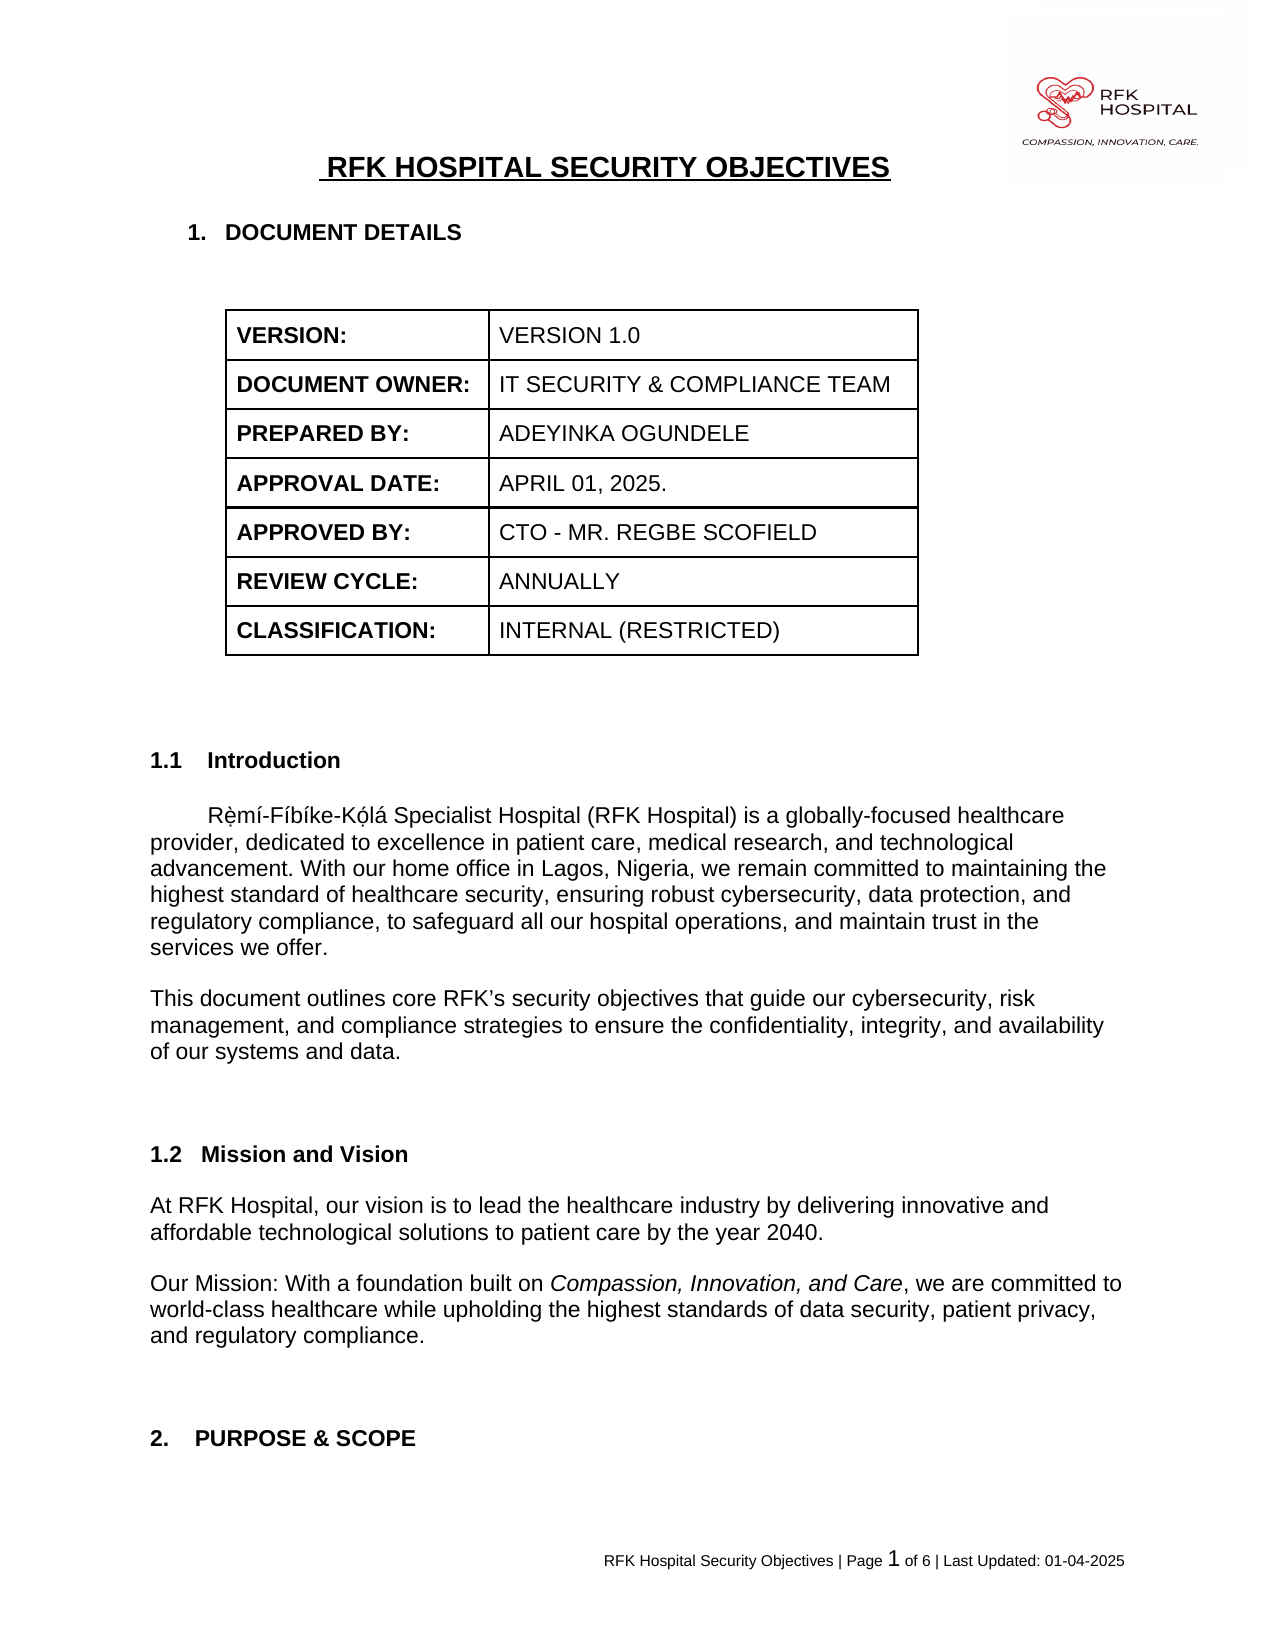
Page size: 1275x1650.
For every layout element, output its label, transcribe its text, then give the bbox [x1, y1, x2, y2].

text This document outlines core RFK’s security objectives that guide our cybersecurity, risk management, and compliance strategies to ensure the confidentiality, integrity, and availability of our systems and data. [150, 985, 1125, 1064]
table_cell APPROVAL DATE: [227, 459, 488, 506]
table_cell ADEYINKA OGUNDELE [490, 410, 917, 457]
table_cell PREPARED BY: [227, 410, 488, 457]
text Rẹ̀mí-Fíbíke-Kọ́lá Specialist Hospital (RFK Hospital) is a globally-focused healthcare provider, dedicated to excellence in patient care, medical research, and technological advancement. With our home office in Lagos, Nigeria, we remain committed to maintaining the highest standard of healthcare security, ensuring robust cybersecurity, data protection, and regulatory compliance, to safeguard all our hospital operations, and maintain trust in the services we offer. [150, 802, 1125, 960]
text RFK HOSPITAL SECURITY OBJECTIVES [150, 150, 1007, 183]
text 1.1 Introduction [150, 747, 1125, 773]
table_cell APPROVED BY: [227, 509, 488, 556]
table_cell REVIEW CYCLE: [227, 558, 488, 605]
table_cell APRIL 01, 2025. [490, 459, 917, 506]
table_cell ANNUALLY [490, 558, 917, 605]
list DOCUMENT DETAILS [187, 219, 1125, 245]
text Our Mission: With a foundation built on Compassion, Innovation, and Care, we are committed to world-class healthcare while upholding the highest standards of data security, patient privacy, and regulatory compliance. [150, 1270, 1125, 1349]
table_cell IT SECURITY & COMPLIANCE TEAM [490, 361, 917, 408]
text 1.2 Mission and Vision [150, 1141, 1125, 1167]
text At RFK Hospital, our vision is to lead the healthcare industry by delivering innovative and affordable technological solutions to patient care by the year 2040. [150, 1192, 1125, 1245]
table_header VERSION: [227, 311, 488, 359]
picture [1007, 0, 1253, 189]
table_cell CLASSIFICATION: [227, 607, 488, 654]
table_header VERSION 1.0 [490, 311, 917, 359]
table_cell INTERNAL (RESTRICTED) [490, 607, 917, 654]
table_cell CTO - MR. REGBE SCOFIELD [490, 509, 917, 556]
text 2. PURPOSE & SCOPE [150, 1425, 1125, 1452]
table_cell DOCUMENT OWNER: [227, 361, 488, 408]
